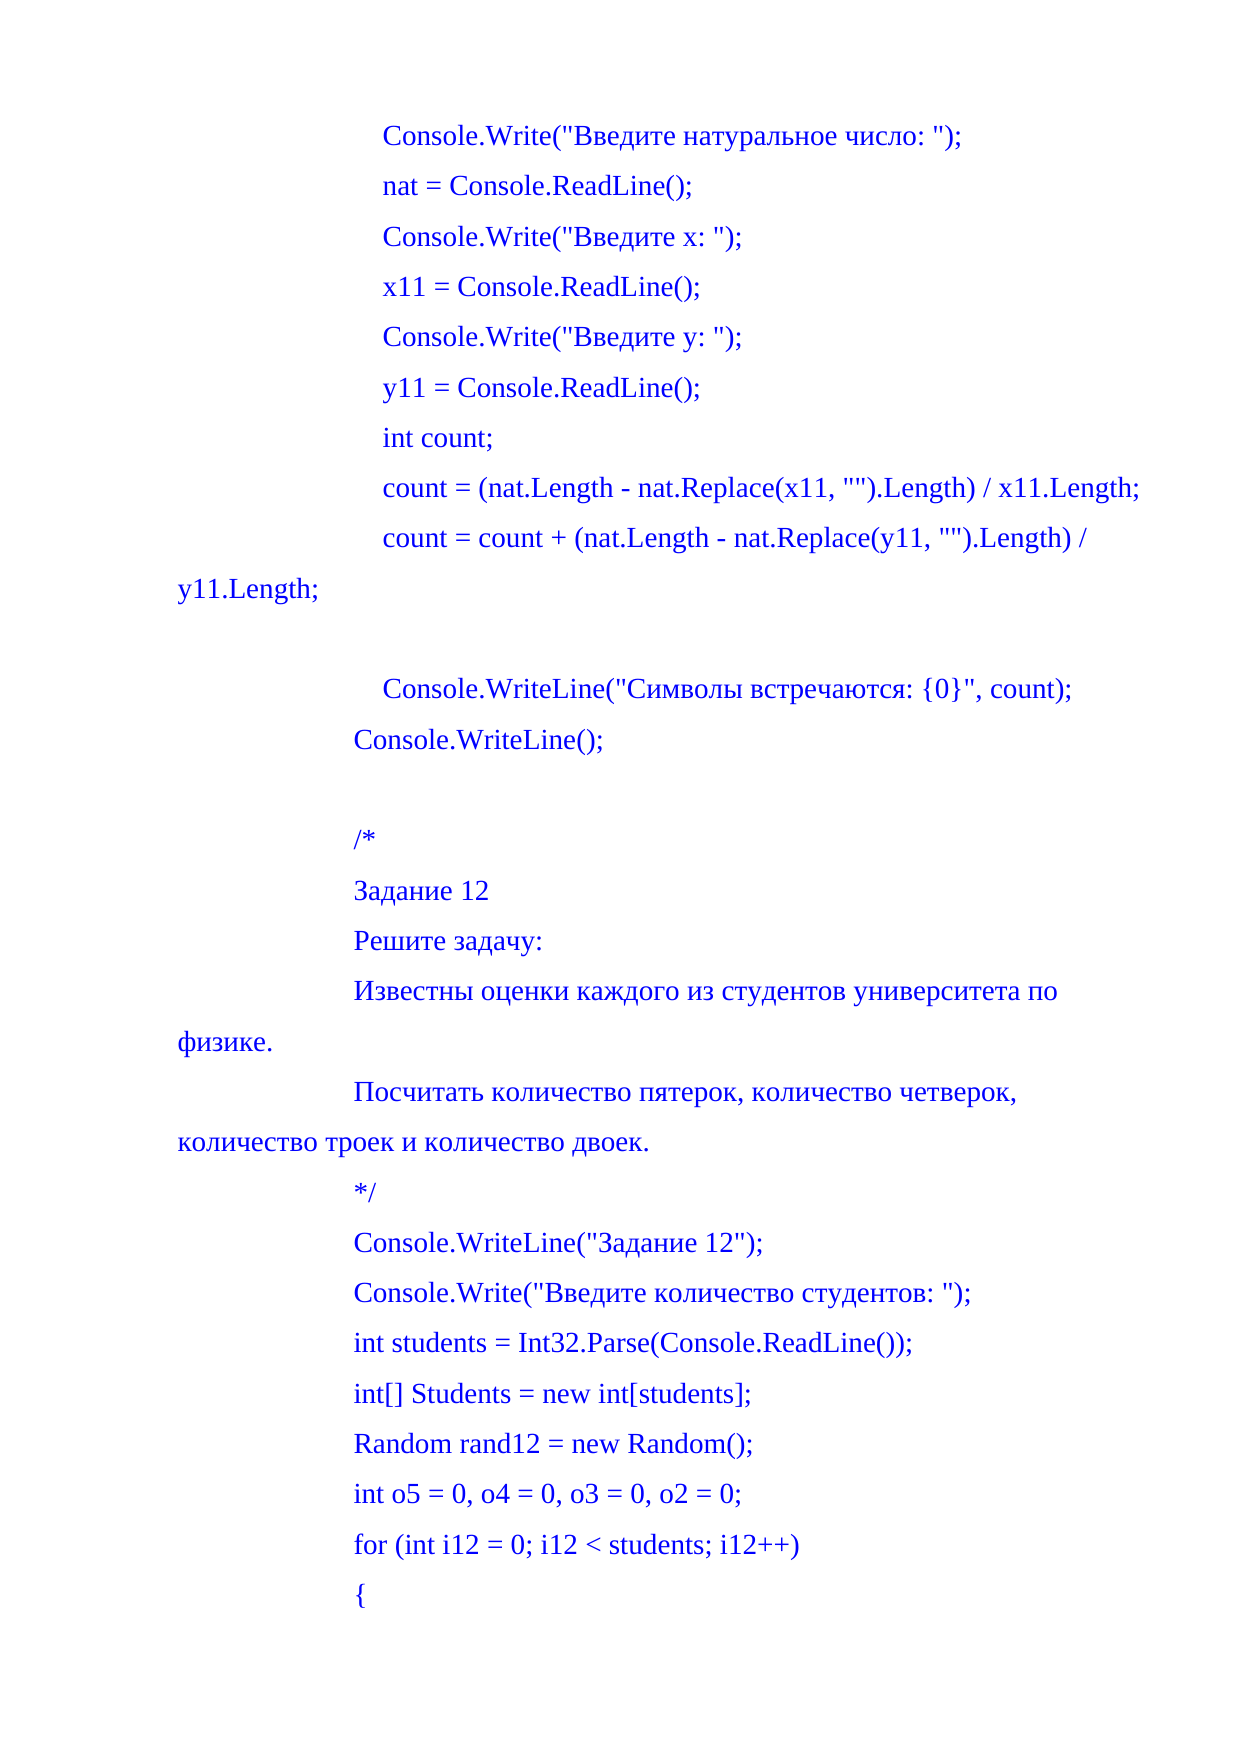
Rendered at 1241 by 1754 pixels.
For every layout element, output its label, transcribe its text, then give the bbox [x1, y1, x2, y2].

text { [177, 1577, 1152, 1611]
text nat = Console.ReadLine(); [177, 168, 1152, 202]
text count = (nat.Length - nat.Replace(x11, "").Length) / x11.Length; [177, 470, 1152, 504]
text Console.Write("Введите y: "); [177, 319, 1152, 353]
text x11 = Console.ReadLine(); [177, 269, 1152, 303]
text Известны оценки каждого из студентов университета по физике. [177, 973, 1152, 1057]
text Задание 12 [177, 873, 1152, 906]
text Посчитать количество пятерок, количество четверок, количество троек и количество двоек. [177, 1074, 1152, 1158]
text Решите задачу: [177, 923, 1152, 957]
text Console.WriteLine(); [177, 722, 1152, 755]
text /* [177, 822, 1152, 856]
text count = count + (nat.Length - nat.Replace(y11, "").Length) / y11.Length; [177, 521, 1152, 604]
text int[] Students = new int[students]; [177, 1376, 1152, 1409]
text Console.Write("Введите x: "); [177, 219, 1152, 252]
text Random rand12 = new Random(); [177, 1426, 1152, 1460]
text */ [177, 1175, 1152, 1208]
text y11 = Console.ReadLine(); [177, 370, 1152, 403]
text int students = Int32.Parse(Console.ReadLine()); [177, 1326, 1152, 1359]
text Console.Write("Введите натуральное число: "); [177, 118, 1152, 152]
text int count; [177, 420, 1152, 453]
text Console.Write("Введите количество студентов: "); [177, 1275, 1152, 1309]
text Console.WriteLine("Символы встречаются: {0}", count); [177, 672, 1152, 705]
text for (int i12 = 0; i12 < students; i12++) [177, 1527, 1152, 1560]
text int o5 = 0, o4 = 0, o3 = 0, o2 = 0; [177, 1477, 1152, 1510]
text Console.WriteLine("Задание 12"); [177, 1225, 1152, 1258]
